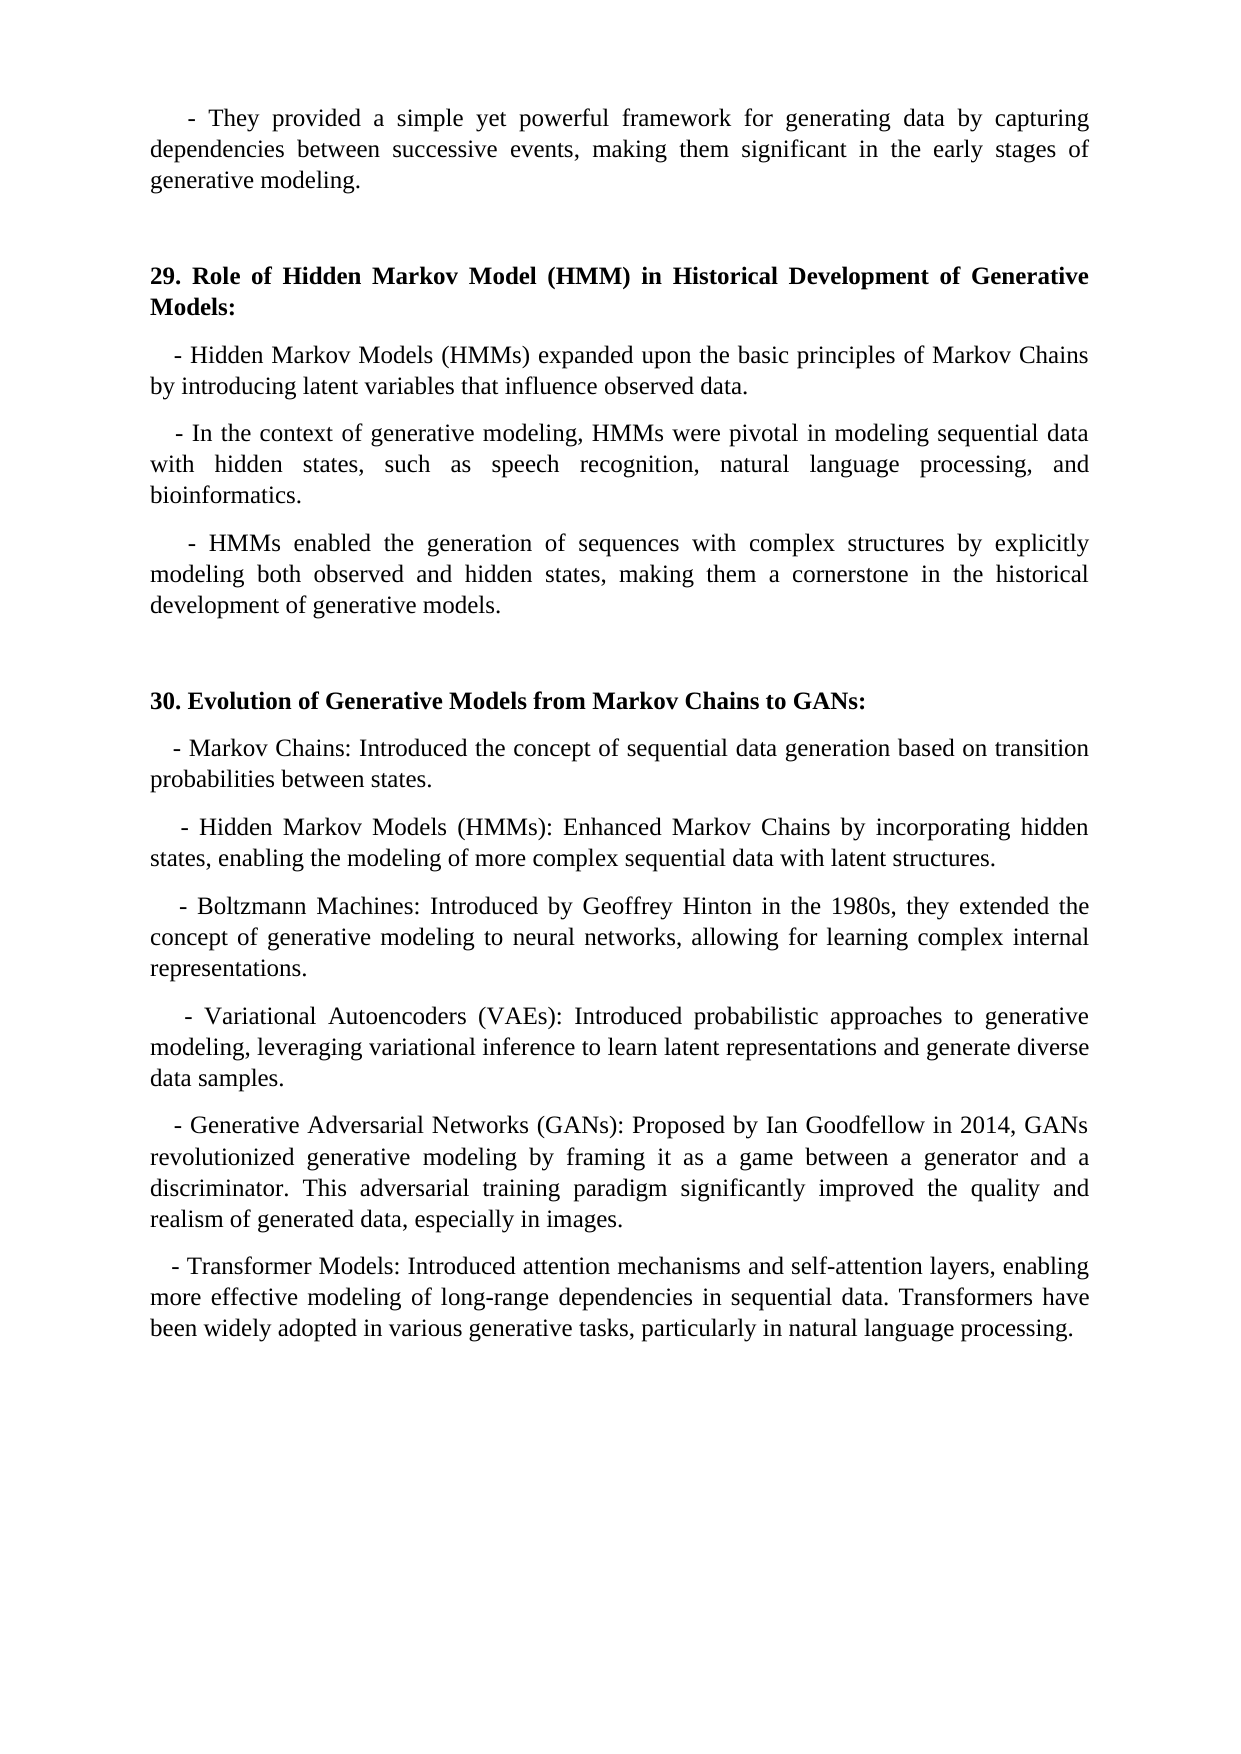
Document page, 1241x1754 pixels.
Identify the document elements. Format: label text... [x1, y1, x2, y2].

text - Hidden Markov Models (HMMs) expanded upon the basic principles of Markov Chains by introducing latent variables that influence observed data. [150, 340, 1090, 399]
text - Generative Adversarial Networks (GANs): Proposed by Ian Goodfellow in 2014, GANs revolutionized generative modeling by framing it as a game between a generator and a discriminator. This adversarial training paradigm significantly improved the quality and realism of generated data, especially in images. [150, 1111, 1090, 1232]
text - Hidden Markov Models (HMMs): Enhanced Markov Chains by incorporating hidden states, enabling the modeling of more complex sequential data with latent structures. [150, 812, 1090, 872]
text - Transformer Models: Introduced attention mechanisms and self-attention layers, enabling more effective modeling of long-range dependencies in sequential data. Transformers have been widely adopted in various generative tasks, particularly in natural language processing. [150, 1251, 1090, 1342]
text - In the context of generative modeling, HMMs were pivotal in modeling sequential data with hidden states, such as speech recognition, natural language processing, and bioinformatics. [150, 418, 1090, 509]
text - HMMs enabled the generation of sequences with complex structures by explicitly modeling both observed and hidden states, making them a cornerstone in the historical development of generative models. [150, 528, 1090, 619]
text - Variational Autoencoders (VAEs): Introduced probabilistic approaches to generative modeling, leveraging variational inference to learn latent representations and generate diverse data samples. [150, 1001, 1090, 1092]
text - Boltzmann Machines: Introduced by Geoffrey Hinton in the 1980s, they extended the concept of generative modeling to neural networks, allowing for learning complex internal representations. [150, 891, 1090, 982]
text - Markov Chains: Introduced the concept of sequential data generation based on transition probabilities between states. [150, 733, 1090, 793]
text 30. Evolution of Generative Models from Markov Chains to GANs: [150, 686, 1090, 714]
text - They provided a simple yet powerful framework for generating data by capturing dependencies between successive events, making them significant in the early stages of generative modeling. [150, 103, 1090, 194]
text 29. Role of Hidden Markov Model (HMM) in Historical Development of Generative Models: [150, 261, 1090, 321]
